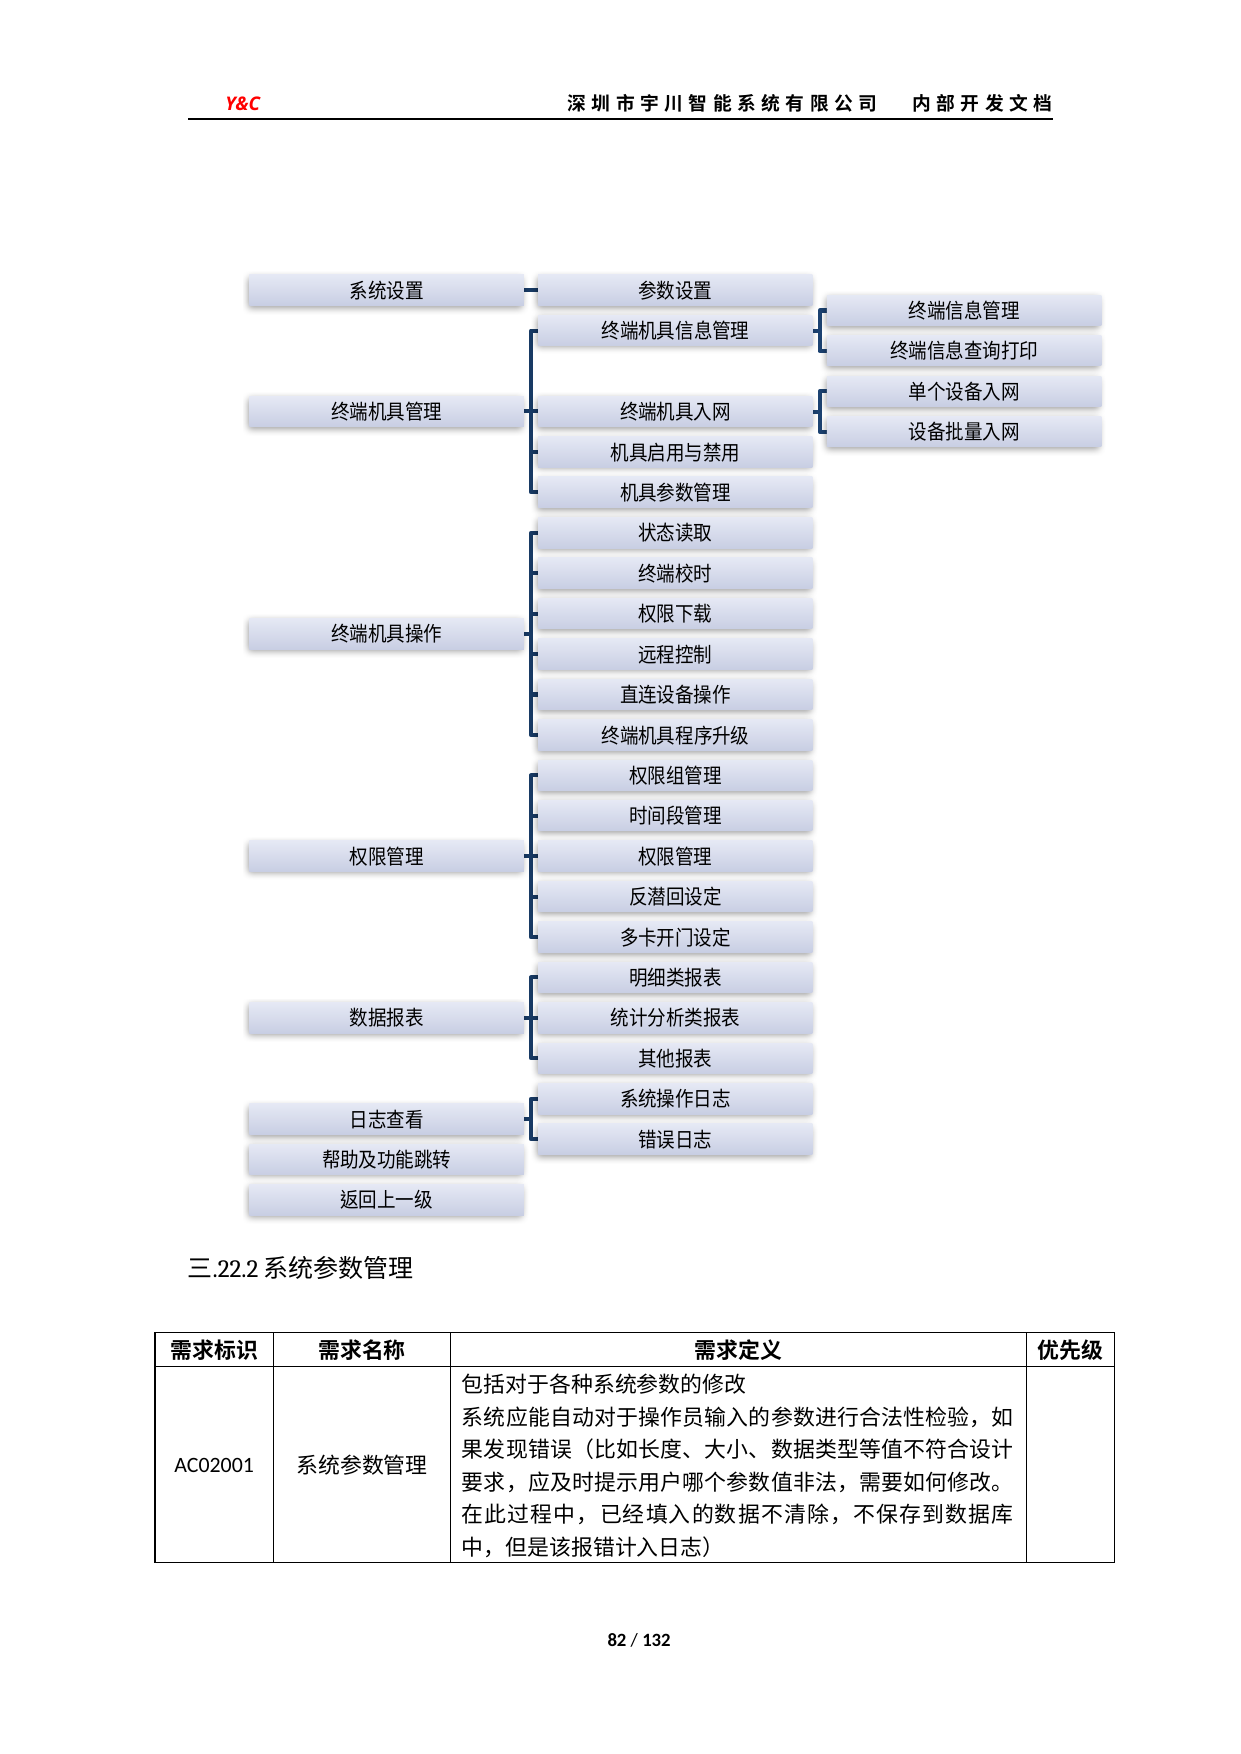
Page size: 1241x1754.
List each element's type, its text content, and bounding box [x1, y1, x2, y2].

subtitle 系统参数管理 [187, 1234, 1053, 1299]
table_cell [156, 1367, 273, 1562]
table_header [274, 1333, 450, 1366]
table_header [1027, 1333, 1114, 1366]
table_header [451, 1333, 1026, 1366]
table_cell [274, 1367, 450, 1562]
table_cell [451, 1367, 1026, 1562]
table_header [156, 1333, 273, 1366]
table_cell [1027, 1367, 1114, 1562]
